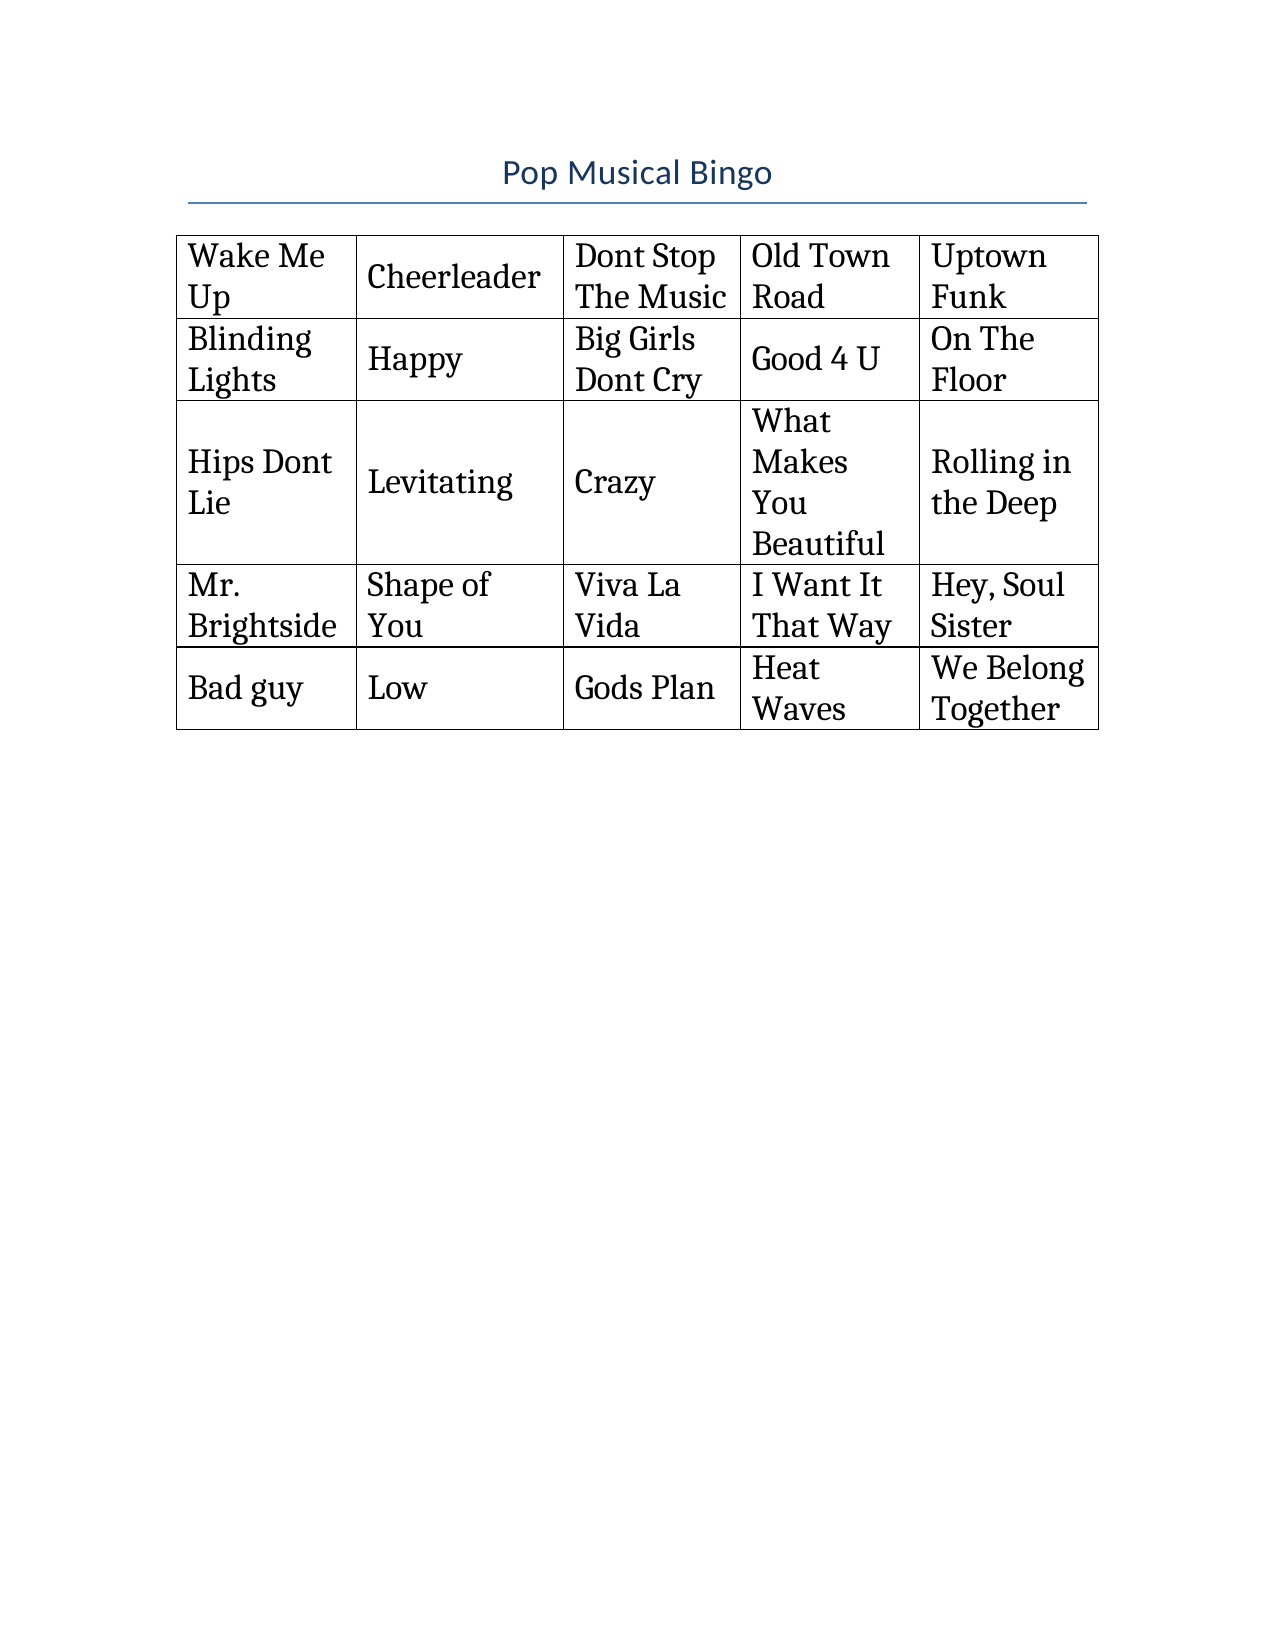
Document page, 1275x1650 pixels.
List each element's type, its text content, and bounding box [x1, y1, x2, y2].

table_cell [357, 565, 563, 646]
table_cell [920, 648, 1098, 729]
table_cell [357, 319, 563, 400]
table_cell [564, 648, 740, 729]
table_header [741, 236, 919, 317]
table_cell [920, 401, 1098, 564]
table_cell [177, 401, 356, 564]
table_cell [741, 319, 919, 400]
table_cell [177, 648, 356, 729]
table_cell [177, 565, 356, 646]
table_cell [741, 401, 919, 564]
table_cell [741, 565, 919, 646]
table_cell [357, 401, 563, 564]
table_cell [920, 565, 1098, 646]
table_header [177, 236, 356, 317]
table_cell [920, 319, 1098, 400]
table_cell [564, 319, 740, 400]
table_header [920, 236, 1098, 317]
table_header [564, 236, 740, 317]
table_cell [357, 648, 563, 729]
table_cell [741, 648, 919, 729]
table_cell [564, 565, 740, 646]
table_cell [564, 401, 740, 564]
title Pop Musical Bingo [187, 150, 1087, 204]
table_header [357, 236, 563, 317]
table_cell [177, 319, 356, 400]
